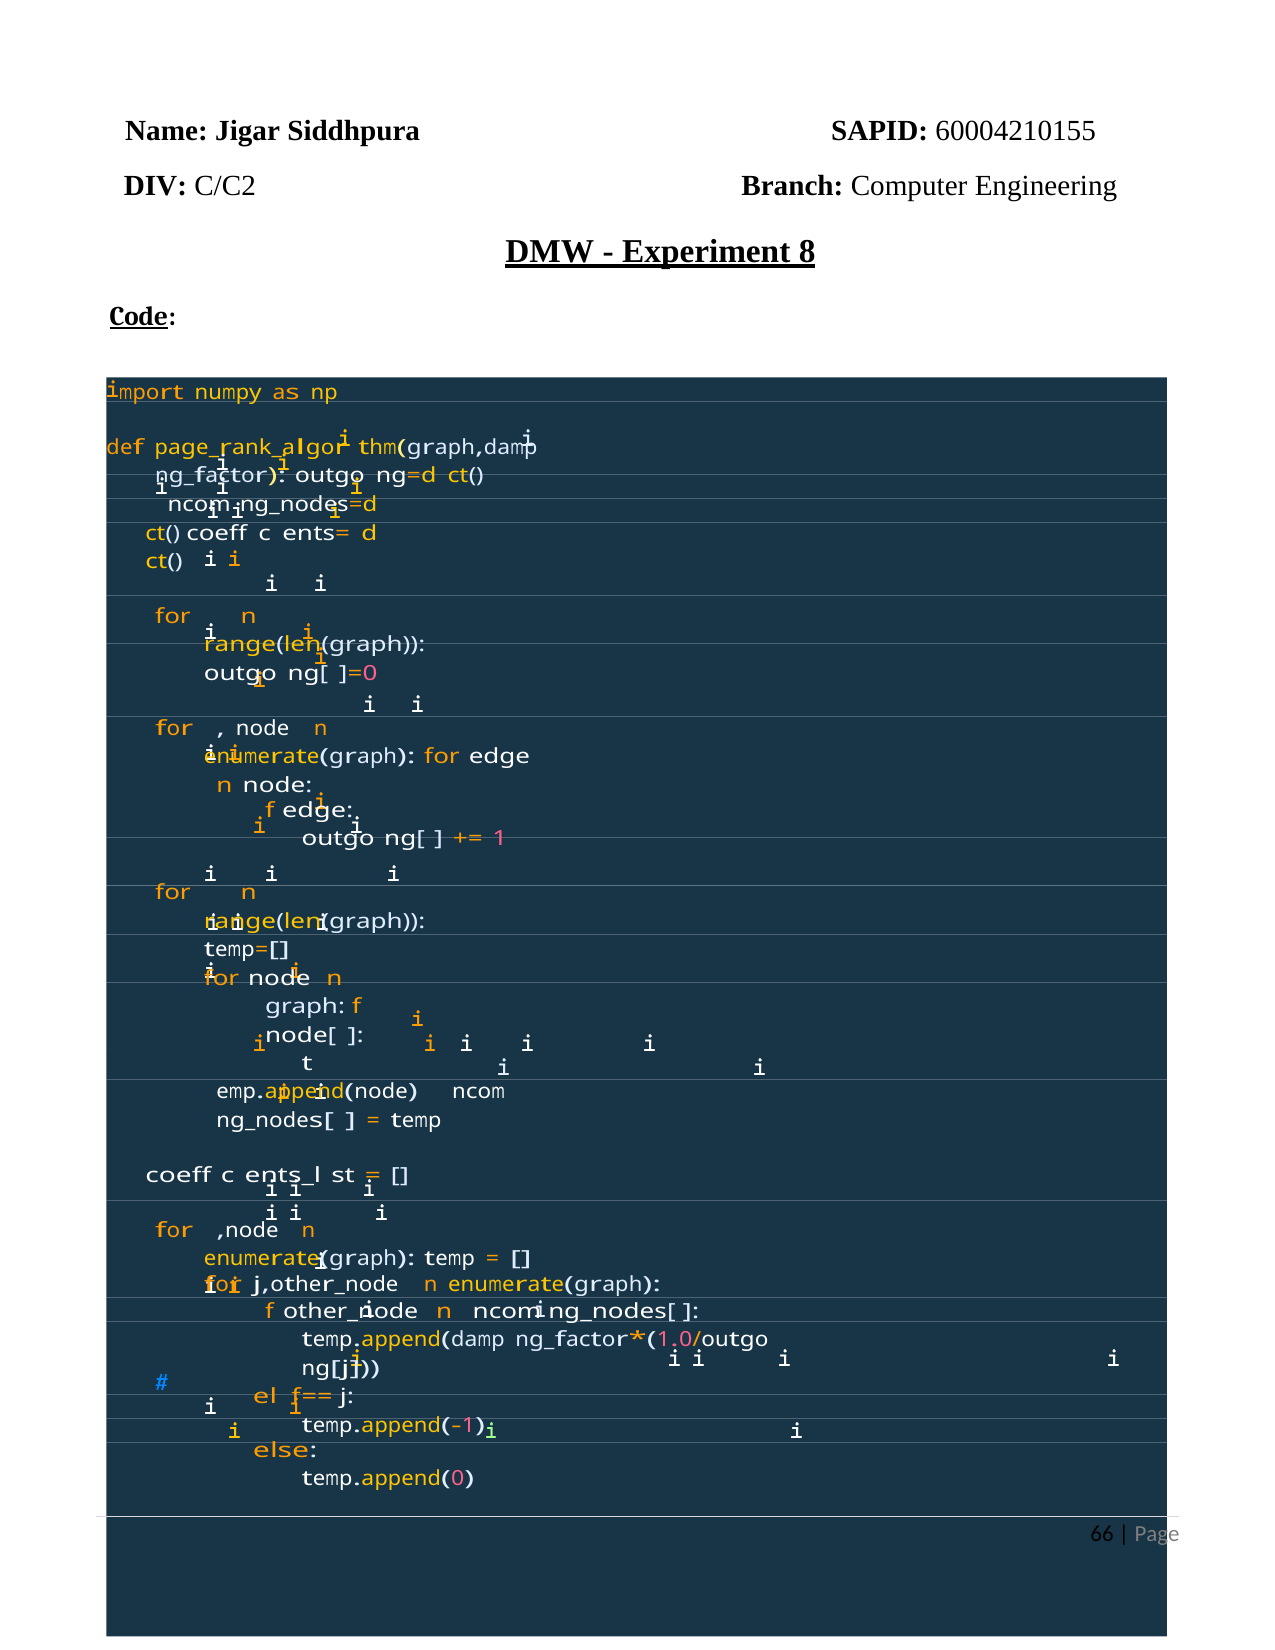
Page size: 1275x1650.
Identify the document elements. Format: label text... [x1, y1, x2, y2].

text el f == j: temp.append(-1) [253, 1382, 485, 1438]
picture [644, 1034, 655, 1051]
text DIV: C/C2 Branch: Computer Engineering [124, 168, 1179, 201]
picture [376, 1204, 387, 1215]
text mport numpy as np [118, 377, 1179, 406]
text DMW - Experiment 8 [503, 231, 817, 269]
picture [266, 865, 277, 877]
text temp.append(node) ncom ng_nodes[ ] = temp [216, 1048, 511, 1133]
text for n range(len(graph)): temp=[] [155, 877, 485, 963]
picture [205, 1397, 216, 1414]
text for n range(len(graph)): outgo ng[ ]=0 [155, 601, 485, 686]
picture [522, 1034, 533, 1051]
picture [364, 695, 375, 712]
picture [266, 574, 277, 591]
picture [315, 574, 326, 591]
text f other_node n ncom ng_nodes[ ]: temp.append(damp ng_factor*(1.0/outgo ng[j])) [265, 1296, 851, 1381]
picture [1108, 1349, 1119, 1366]
text f edge: [265, 798, 1179, 822]
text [204, 1463, 474, 1491]
picture [107, 380, 118, 397]
picture [266, 1204, 277, 1215]
picture [461, 1034, 472, 1048]
text coeff c ents_l st = [] [145, 1160, 1179, 1188]
picture [254, 816, 265, 833]
text ncom ng_nodes=d ct() coeff c ents= d ct() [145, 489, 412, 574]
picture [388, 865, 399, 877]
picture [155, 1374, 168, 1390]
picture [754, 1058, 765, 1075]
picture [364, 1188, 374, 1196]
text for ,node n enumerate(graph): temp = [] [155, 1215, 534, 1272]
text for node n graph: f node[ ]: [204, 963, 424, 1048]
picture [425, 1034, 435, 1048]
text Code: [96, 301, 1179, 332]
picture [290, 1188, 301, 1196]
picture [412, 695, 423, 712]
picture [791, 1422, 802, 1438]
picture [486, 1422, 496, 1438]
picture [266, 1188, 277, 1196]
text for j,other_node n enumerate(graph): [204, 1272, 1179, 1296]
text else: [253, 1438, 1179, 1462]
text for , node n enumerate(graph): for edge n node: [155, 713, 546, 798]
picture [290, 1204, 301, 1215]
text outgo ng[ ] += 1 [301, 823, 1179, 851]
text Name: Jigar Siddhpura SAPID: 60004210155 [96, 113, 1179, 147]
text def page_rank_algor thm(graph,damp ng_factor): outgo ng=d ct() [106, 432, 668, 489]
picture [205, 865, 216, 877]
picture [229, 1422, 240, 1438]
